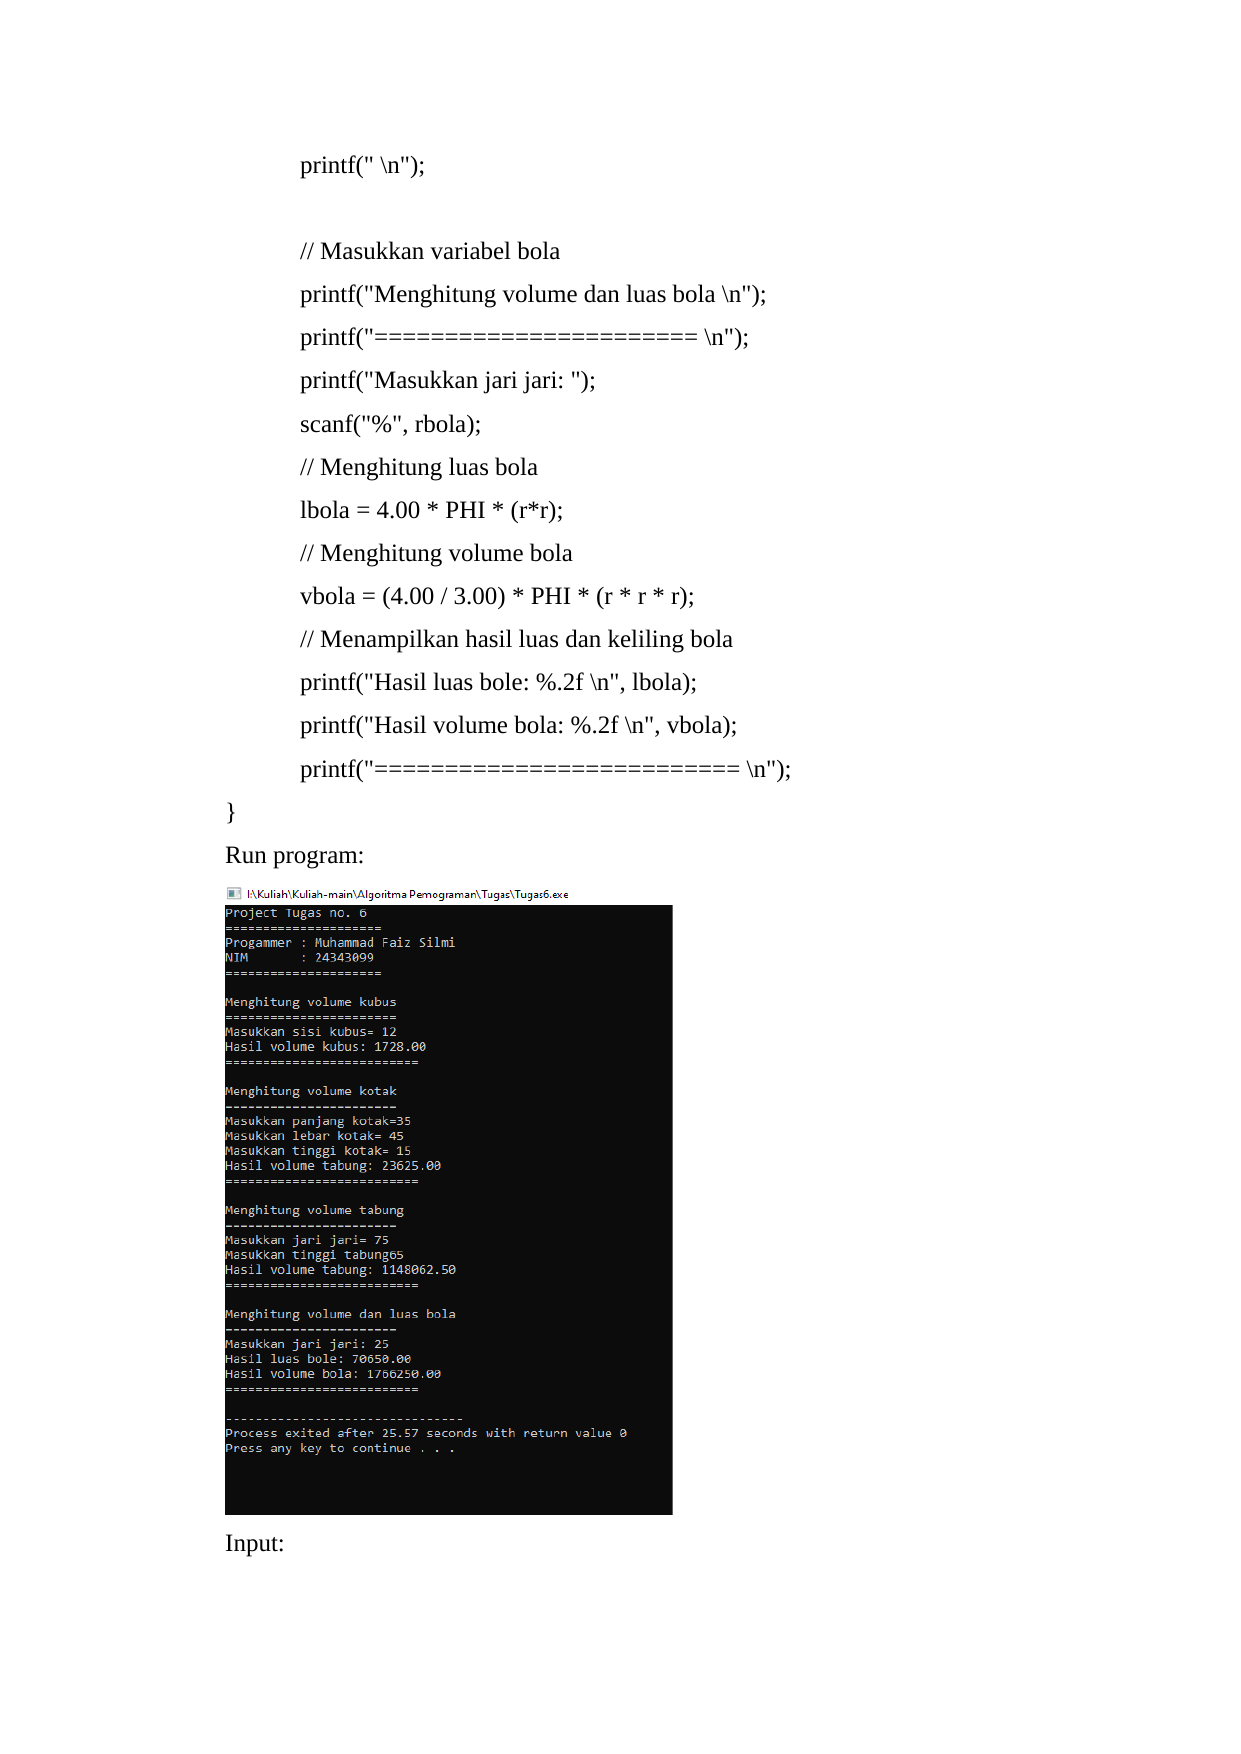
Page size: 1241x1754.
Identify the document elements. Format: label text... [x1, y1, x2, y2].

list // Menghitung luas bola [225, 452, 1090, 481]
list } [225, 797, 1090, 826]
list printf(" \n"); [225, 150, 1090, 179]
list printf("Menghitung volume dan luas bola \n"); [225, 279, 1090, 308]
list printf("Masukkan jari jari: "); [225, 366, 1090, 394]
picture [225, 883, 673, 1515]
list printf("======================= \n"); [225, 322, 1090, 351]
list printf("Hasil volume bola: %.2f \n", vbola); [225, 711, 1090, 739]
list // Masukkan variabel bola [225, 236, 1090, 265]
list Run program: [225, 840, 1090, 869]
list Input: [225, 1528, 1090, 1557]
list vbola = (4.00 / 3.00) * PHI * (r * r * r); [225, 581, 1090, 610]
list // Menampilkan hasil luas dan keliling bola [225, 624, 1090, 653]
list lbola = 4.00 * PHI * (r*r); [225, 495, 1090, 524]
list printf("========================== \n"); [225, 754, 1090, 782]
list // Menghitung volume bola [225, 538, 1090, 567]
list printf("Hasil luas bole: %.2f \n", lbola); [225, 667, 1090, 696]
list scanf("%", rbola); [225, 409, 1090, 437]
